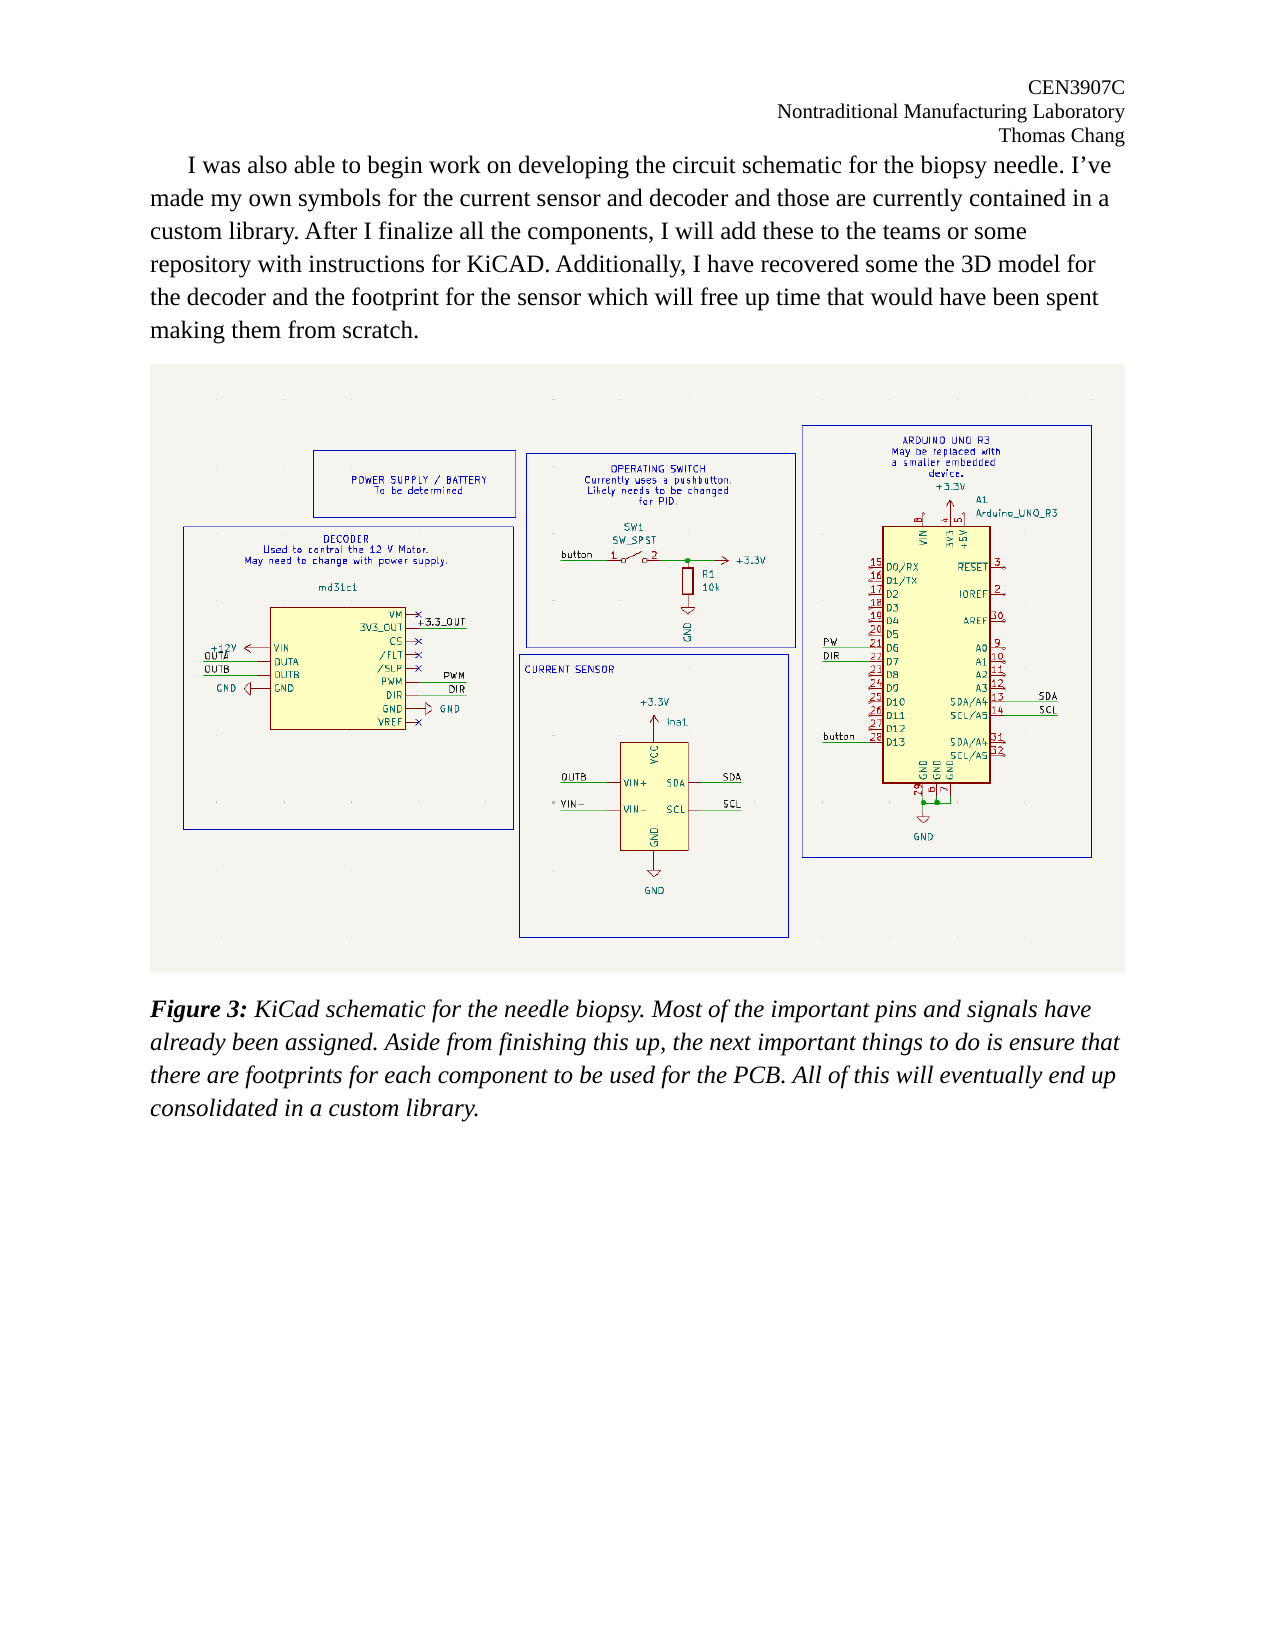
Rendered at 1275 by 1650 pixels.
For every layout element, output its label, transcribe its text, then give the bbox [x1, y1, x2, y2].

picture [150, 364, 1125, 973]
text I was also able to begin work on developing the circuit schematic for the biopsy needle. I’ve made my own symbols for the current sensor and decoder and those are currently contained in a custom library. After I finalize all the components, I will add these to the teams or some repository with instructions for KiCAD. Additionally, I have recovered some the 3D model for the decoder and the footprint for the sensor which will free up time that would have been spent making them from scratch. [150, 150, 1125, 344]
text Figure 3: KiCad schematic for the needle biopsy. Most of the important pins and signals have already been assigned. Aside from finishing this up, the next important things to do is ensure that there are footprints for each component to be used for the PCB. All of this will eventually end up consolidated in a custom library. [150, 994, 1125, 1122]
